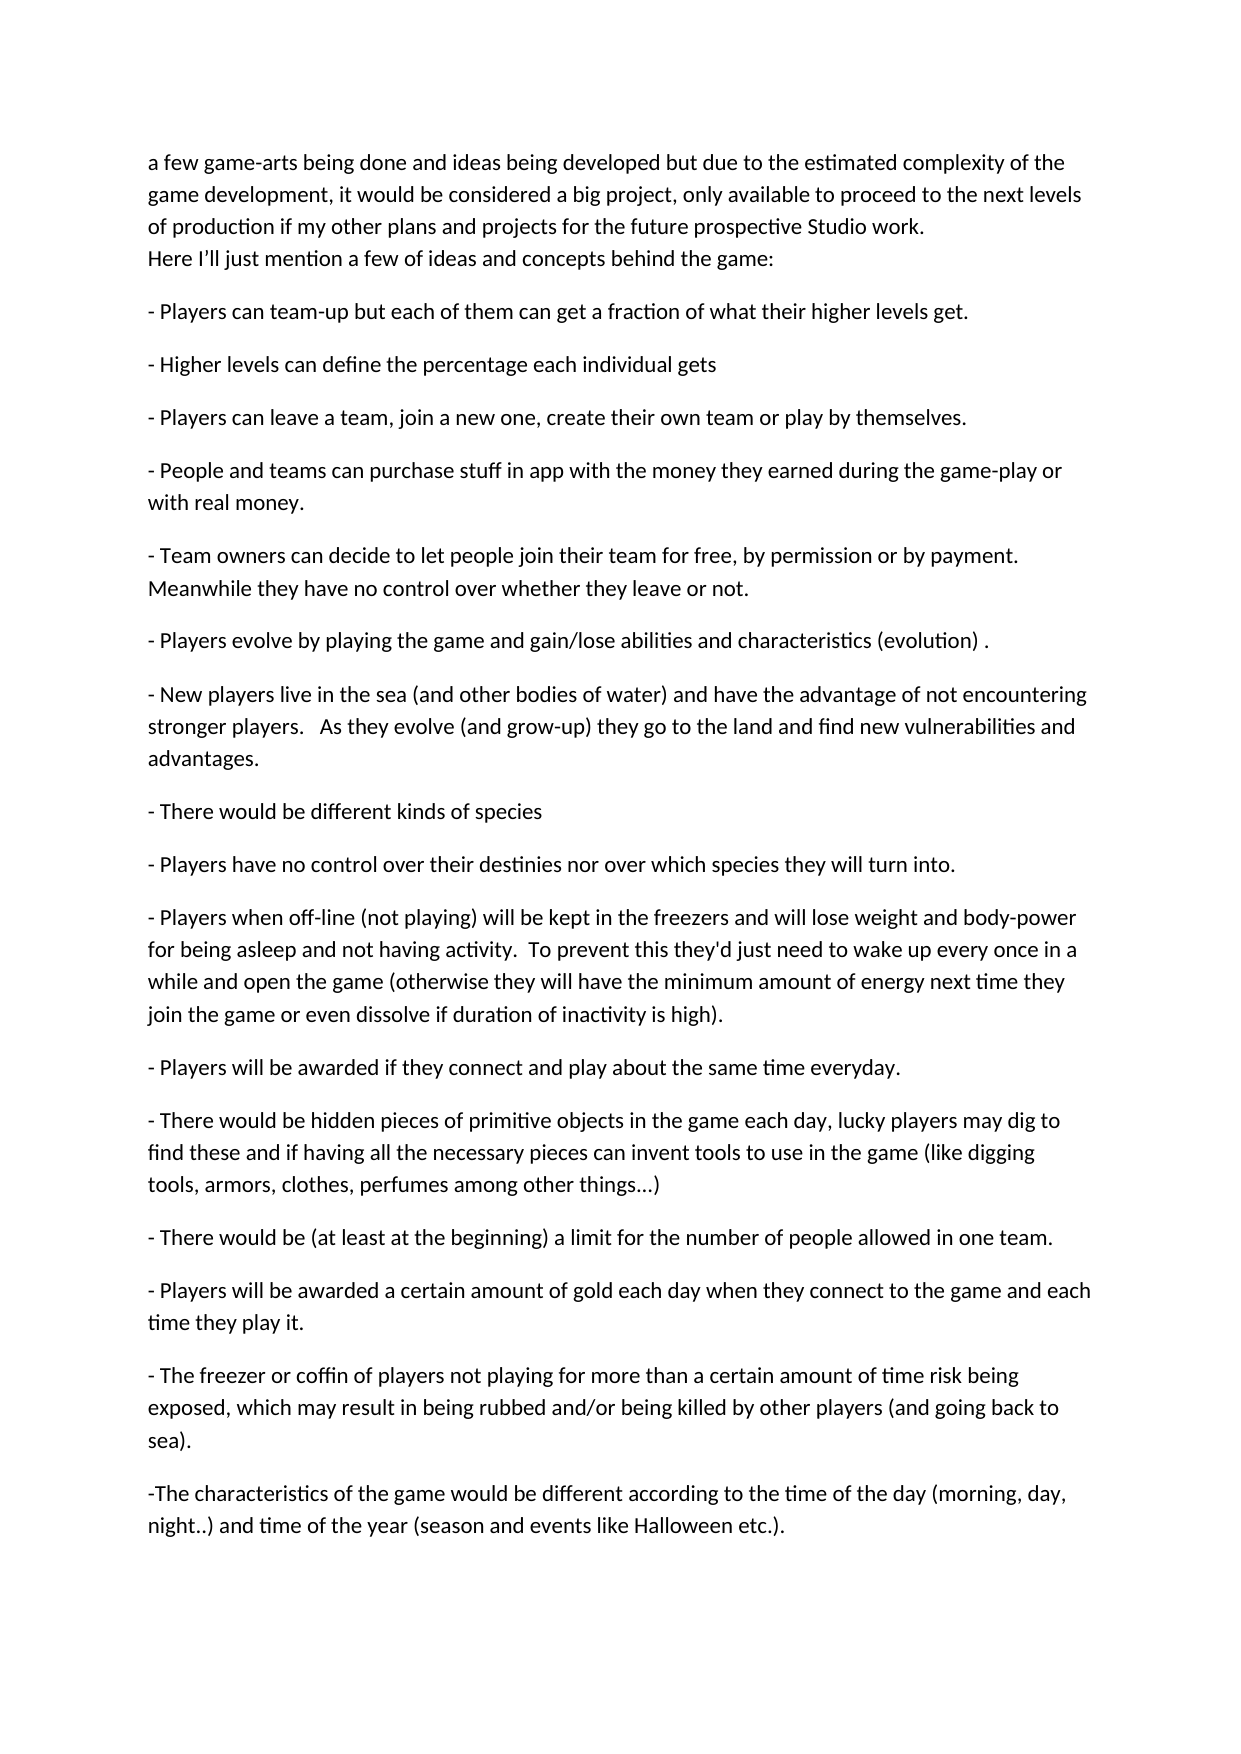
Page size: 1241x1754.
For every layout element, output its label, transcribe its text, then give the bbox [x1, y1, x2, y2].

text - Players will be awarded a certain amount of gold each day when they connect to the game and each time they play it. [148, 1276, 1093, 1336]
text - Players have no control over their destinies nor over which species they will turn into. [148, 850, 1093, 878]
text - There would be different kinds of species [148, 797, 1093, 825]
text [148, 148, 1093, 272]
text - Players can leave a team, join a new one, create their own team or play by themselves. [148, 403, 1093, 431]
text - Higher levels can define the percentage each individual gets [148, 350, 1093, 378]
text - Players evolve by playing the game and gain/lose abilities and characteristics (evolution) . [148, 627, 1093, 655]
text - Players can team-up but each of them can get a fraction of what their higher levels get. [148, 297, 1093, 325]
text - The freezer or coffin of players not playing for more than a certain amount of time risk being exposed, which may result in being rubbed and/or being killed by other players (and going back to sea). [148, 1361, 1093, 1454]
text - Players when off-line (not playing) will be kept in the freezers and will lose weight and body-power for being asleep and not having activity. To prevent this they'd just need to wake up every once in a while and open the game (otherwise they will have the minimum amount of energy next time they join the game or even dissolve if duration of inactivity is high). [148, 903, 1093, 1028]
text - People and teams can purchase stuff in app with the money they earned during the game-play or with real money. [148, 456, 1093, 516]
text - There would be (at least at the beginning) a limit for the number of people allowed in one team. [148, 1223, 1093, 1251]
text - Team owners can decide to let people join their team for free, by permission or by payment. Meanwhile they have no control over whether they leave or not. [148, 541, 1093, 602]
text - New players live in the sea (and other bodies of water) and have the advantage of not encountering stronger players. As they evolve (and grow-up) they go to the land and find new vulnerabilities and advantages. [148, 680, 1093, 772]
text - Players will be awarded if they connect and play about the same time everyday. [148, 1053, 1093, 1081]
text -The characteristics of the game would be different according to the time of the day (morning, day, night..) and time of the year (season and events like Halloween etc.). [148, 1479, 1093, 1539]
text - There would be hidden pieces of primitive objects in the game each day, lucky players may dig to find these and if having all the necessary pieces can invent tools to use in the game (like digging tools, armors, clothes, perfumes among other things...) [148, 1106, 1093, 1198]
